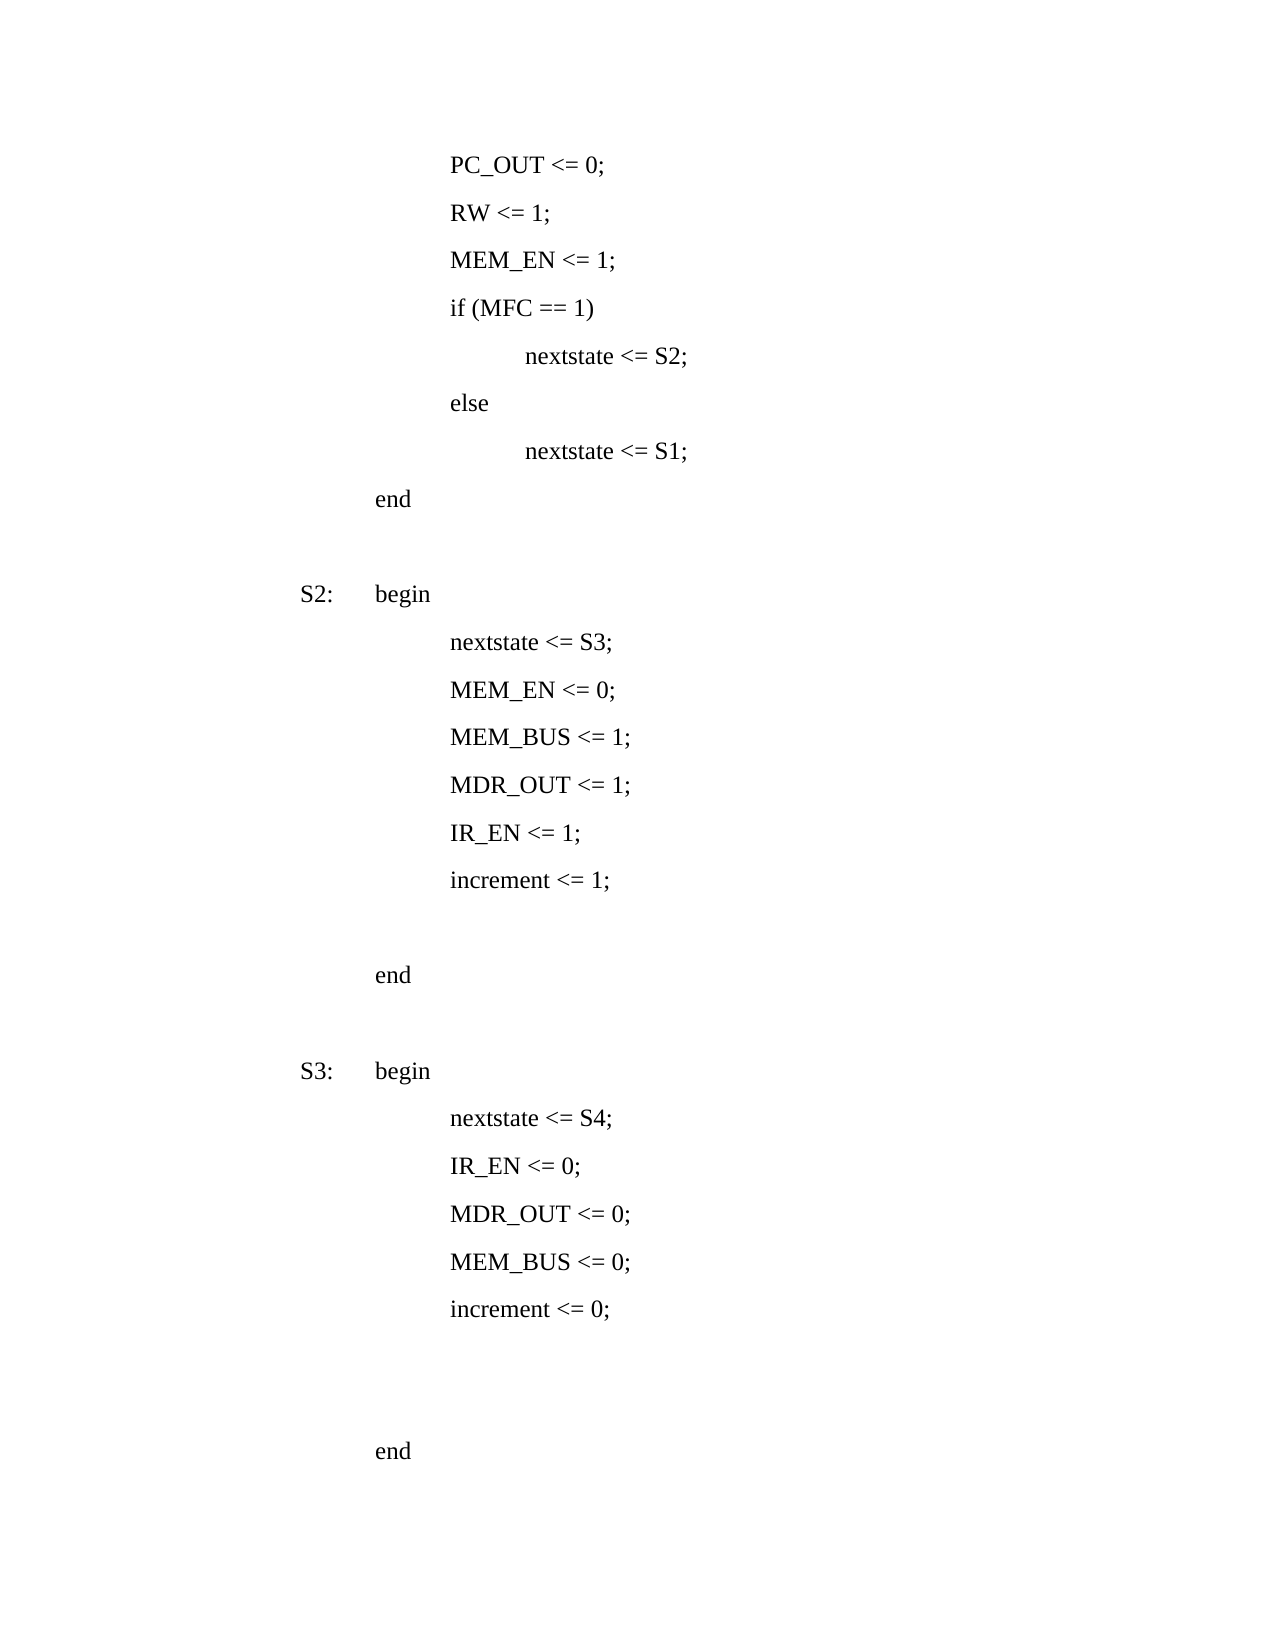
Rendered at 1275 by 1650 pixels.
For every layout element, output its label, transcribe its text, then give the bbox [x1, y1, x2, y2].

text MDR_OUT <= 0; [150, 1199, 1125, 1228]
text PC_OUT <= 0; [150, 150, 1125, 179]
text S3: begin [150, 1056, 1125, 1084]
text if (MFC == 1) [150, 293, 1125, 322]
text nextstate <= S4; [150, 1103, 1125, 1132]
text MEM_BUS <= 0; [150, 1247, 1125, 1275]
text end [150, 960, 1125, 989]
text IR_EN <= 1; [150, 818, 1125, 847]
text end [150, 1436, 1125, 1465]
text nextstate <= S1; [150, 436, 1125, 465]
text MEM_EN <= 1; [150, 245, 1125, 274]
text increment <= 1; [150, 866, 1125, 894]
text increment <= 0; [150, 1294, 1125, 1323]
text end [150, 484, 1125, 513]
text MDR_OUT <= 1; [150, 770, 1125, 799]
text MEM_BUS <= 1; [150, 722, 1125, 751]
text nextstate <= S3; [150, 627, 1125, 656]
text nextstate <= S2; [150, 341, 1125, 369]
text else [150, 388, 1125, 417]
text S2: begin [150, 579, 1125, 608]
text MEM_EN <= 0; [150, 675, 1125, 703]
text IR_EN <= 0; [150, 1151, 1125, 1180]
text RW <= 1; [150, 198, 1125, 226]
